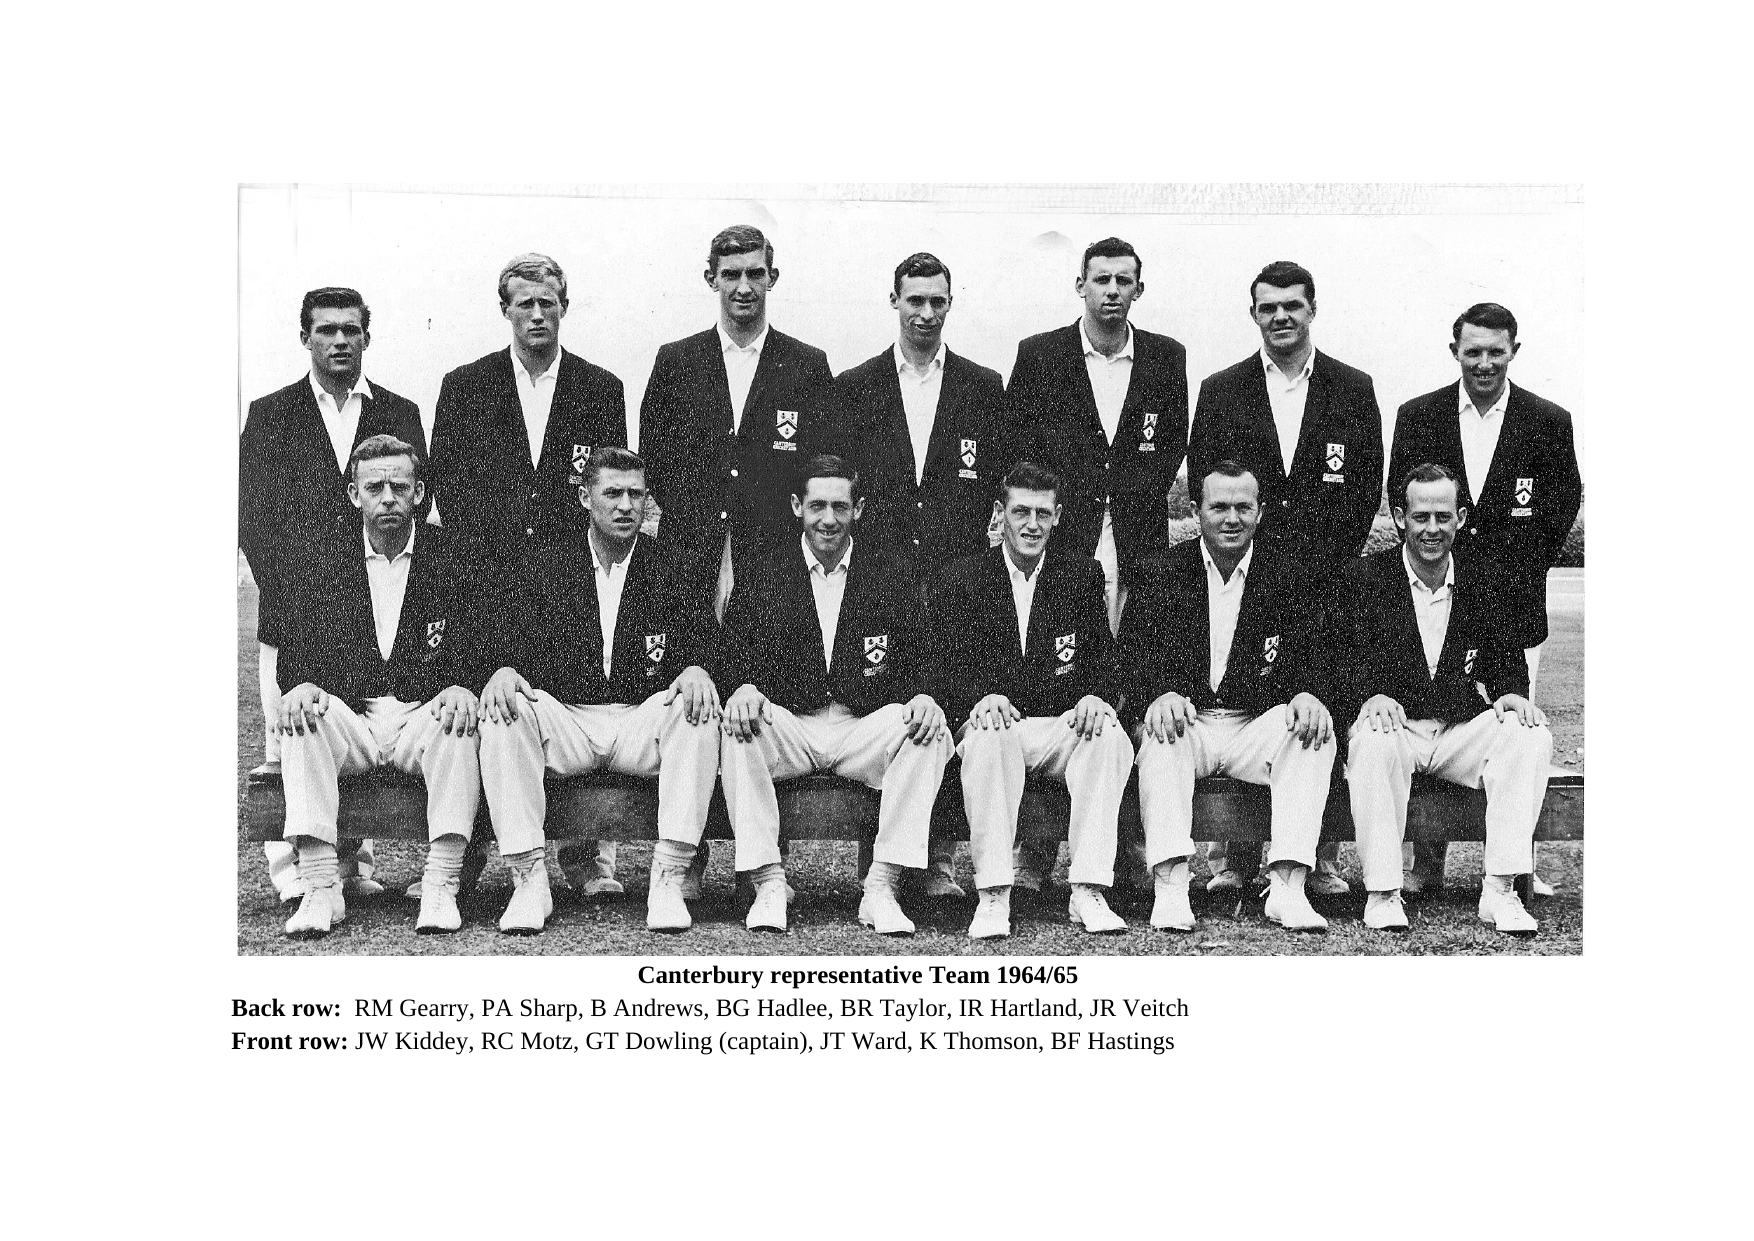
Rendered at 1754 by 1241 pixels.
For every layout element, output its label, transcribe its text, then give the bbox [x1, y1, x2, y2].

text Front row: JW Kiddey, RC Motz, GT Dowling (captain), JT Ward, K Thomson, BF Hastings [150, 1026, 1604, 1055]
picture [237, 183, 1585, 956]
text Canterbury representative Team 1964/65 [150, 960, 1604, 989]
text Back row: RM Gearry, PA Sharp, B Andrews, BG Hadlee, BR Taylor, IR Hartland, JR Veitch [150, 993, 1604, 1022]
